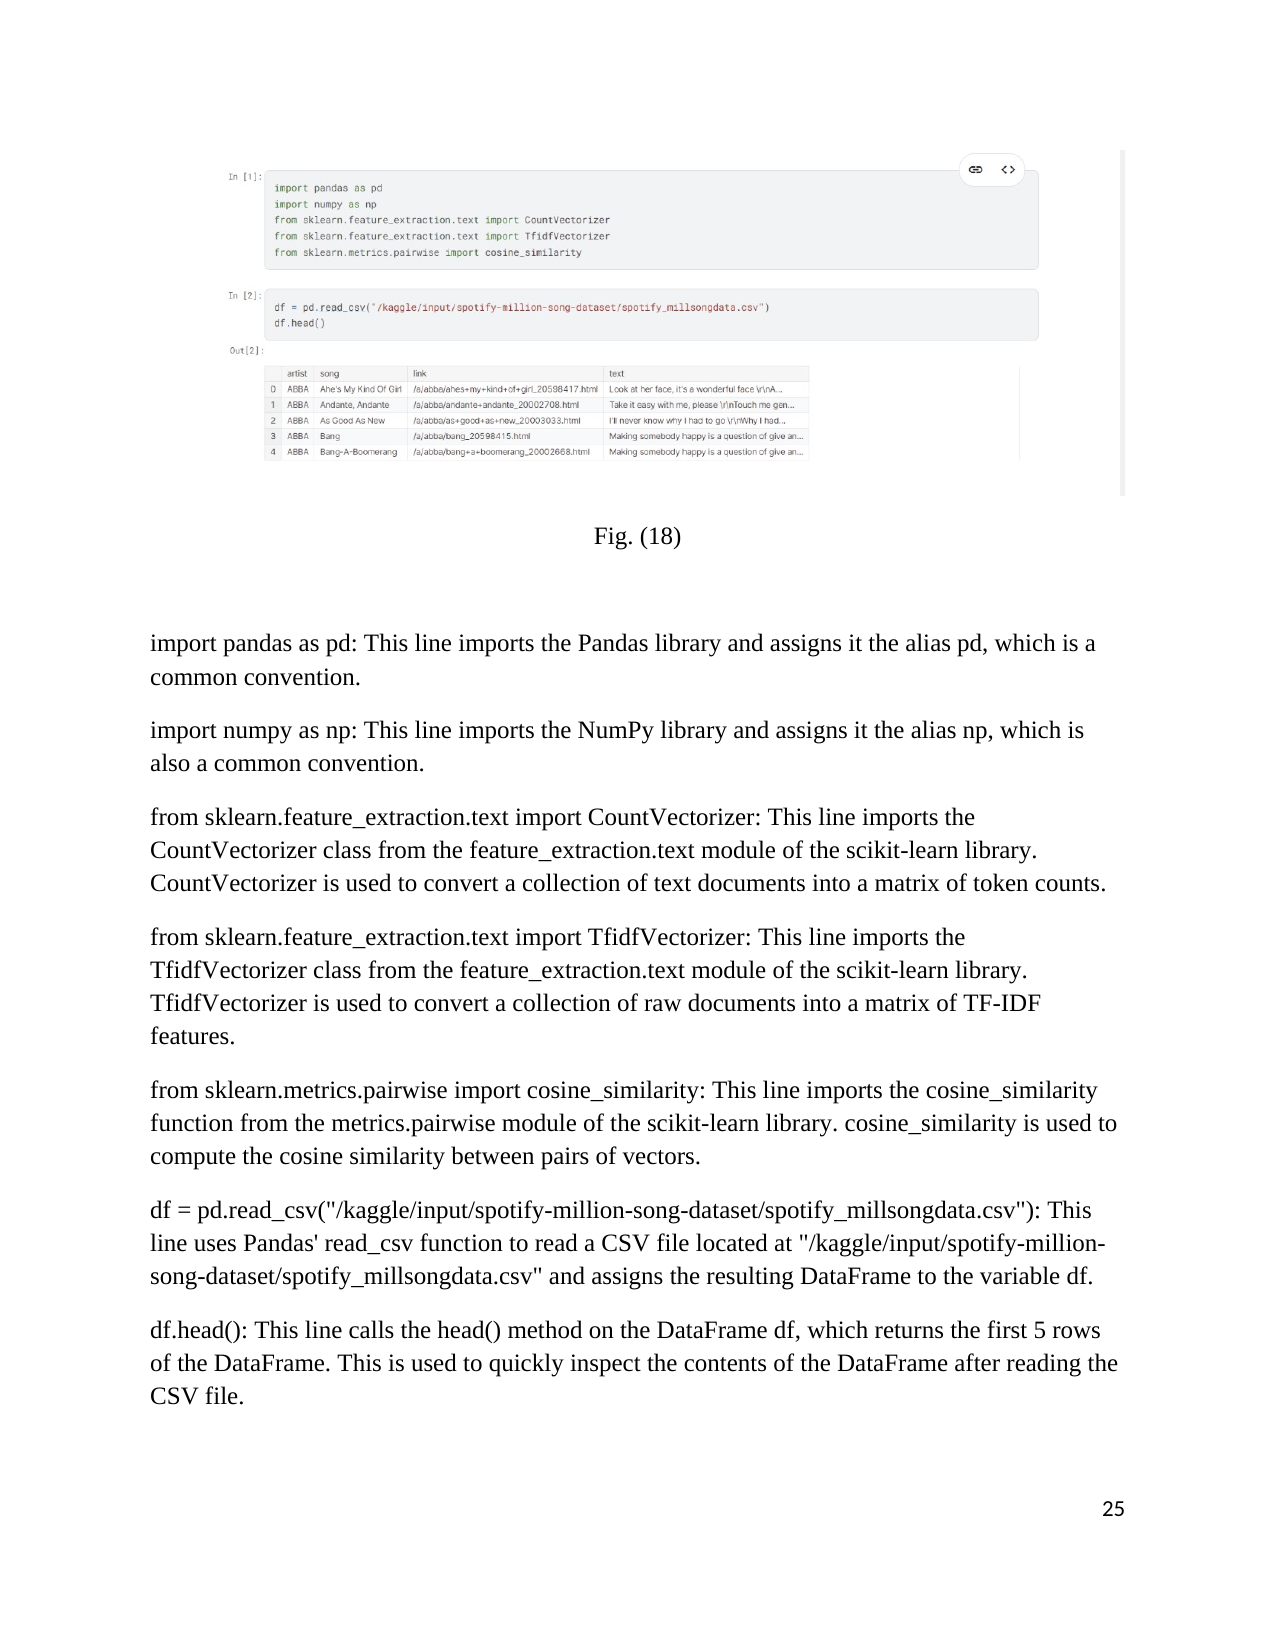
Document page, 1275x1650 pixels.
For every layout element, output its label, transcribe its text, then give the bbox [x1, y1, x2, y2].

text df = pd.read_csv("/kaggle/input/spotify-million-song-dataset/spotify_millsongdata.csv"): This line uses Pandas' read_csv function to read a CSV file located at "/kaggle/input/spotify-million-song-dataset/spotify_millsongdata.csv" and assigns the resulting DataFrame to the variable df. [150, 1195, 1125, 1290]
text from sklearn.feature_extraction.text import CountVectorizer: This line imports the CountVectorizer class from the feature_extraction.text module of the scikit-learn library. CountVectorizer is used to convert a collection of text documents into a matrix of token counts. [150, 802, 1125, 897]
text import numpy as np: This line imports the NumPy library and assigns it the alias np, which is also a common convention. [150, 715, 1125, 777]
text from sklearn.feature_extraction.text import TfidfVectorizer: This line imports the TfidfVectorizer class from the feature_extraction.text module of the scikit-learn library. TfidfVectorizer is used to convert a collection of raw documents into a matrix of TF-IDF features. [150, 922, 1125, 1050]
picture [150, 150, 1125, 496]
text import pandas as pd: This line imports the Pandas library and assigns it the alias pd, which is a common convention. [150, 628, 1125, 690]
text Fig. (18) [150, 521, 1125, 549]
text df.head(): This line calls the head() method on the DataFrame df, which returns the first 5 rows of the DataFrame. This is used to quickly inspect the contents of the DataFrame after reading the CSV file. [150, 1315, 1125, 1410]
text from sklearn.metrics.pairwise import cosine_similarity: This line imports the cosine_similarity function from the metrics.pairwise module of the scikit-learn library. cosine_similarity is used to compute the cosine similarity between pairs of vectors. [150, 1075, 1125, 1170]
